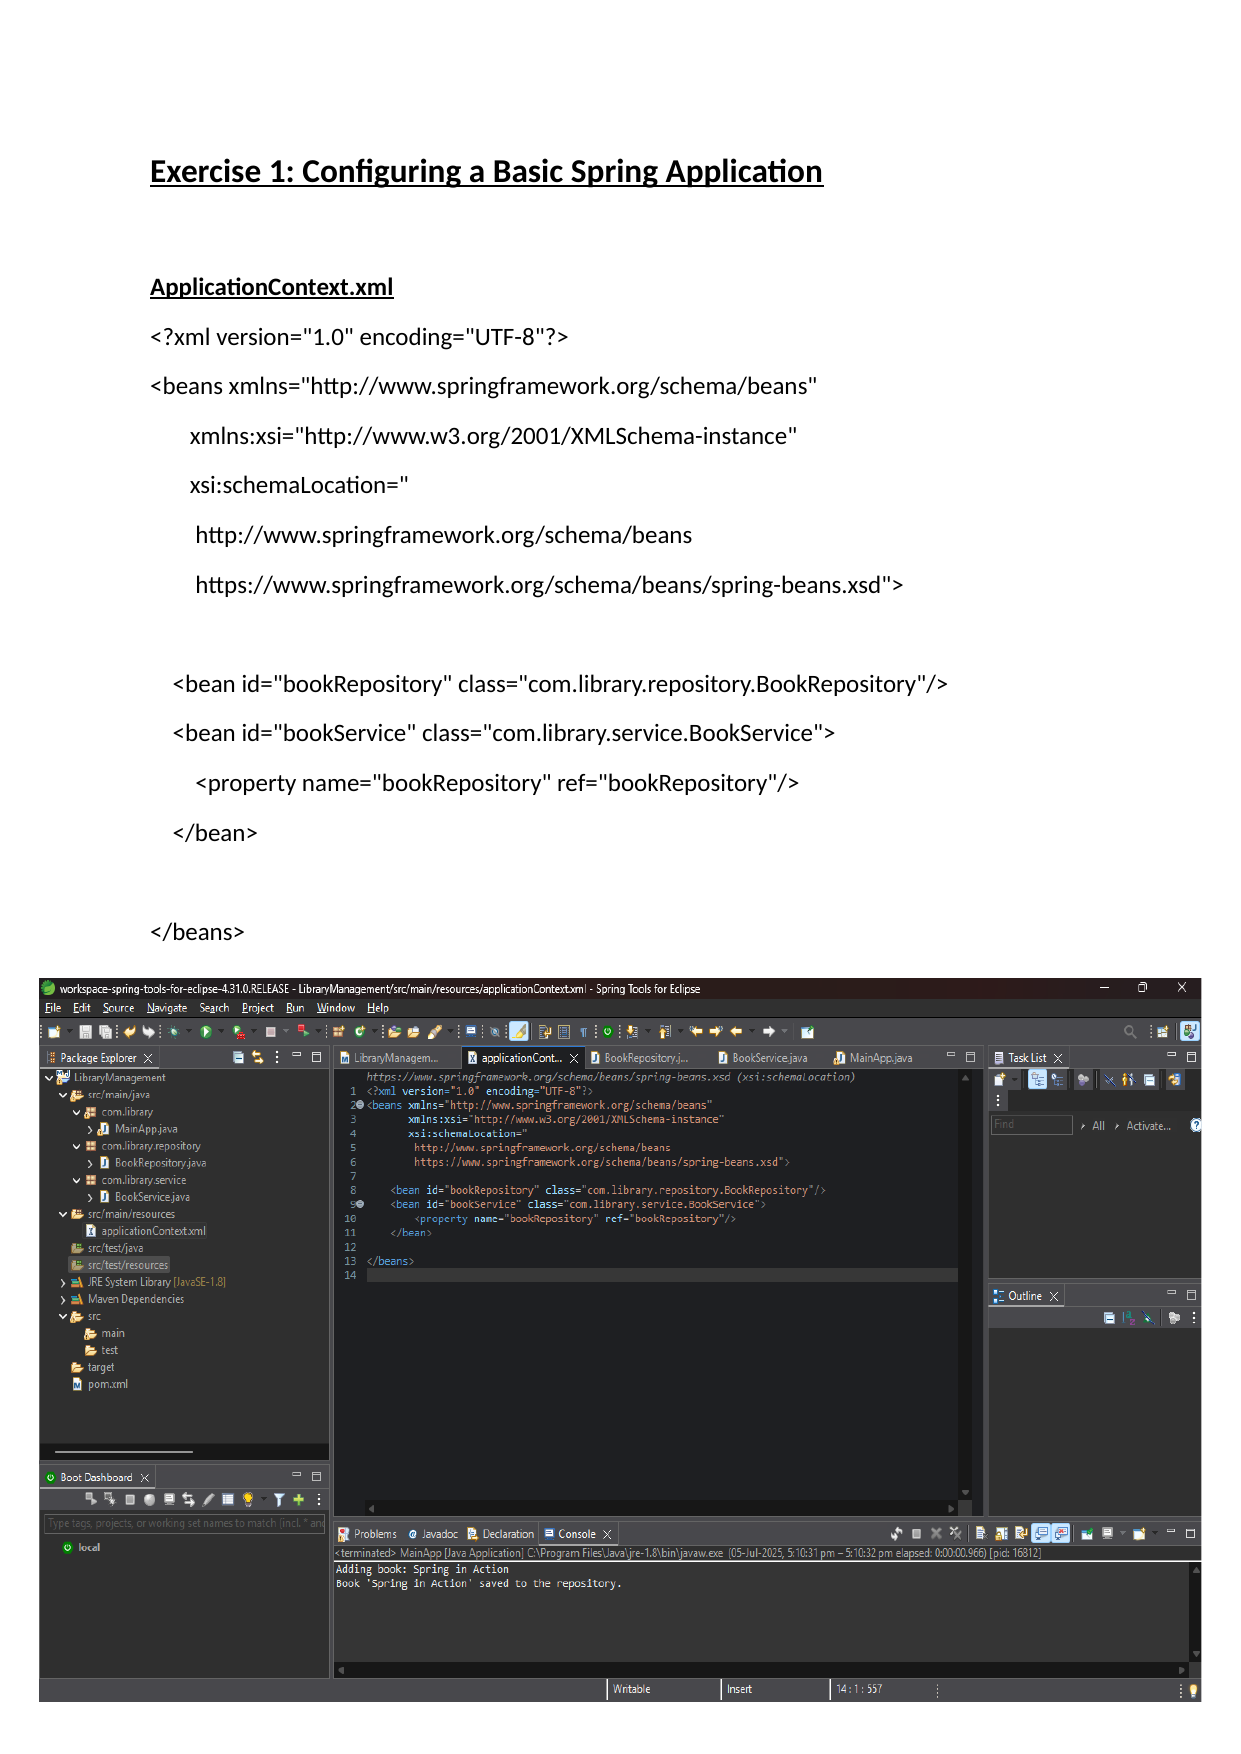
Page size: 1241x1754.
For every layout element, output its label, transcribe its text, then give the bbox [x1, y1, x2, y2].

picture [39, 978, 1202, 1702]
text <bean id="bookService" class="com.library.service.BookService"> [150, 717, 1090, 748]
text <property name="bookRepository" ref="bookRepository"/> [150, 767, 1090, 798]
text </bean> [150, 817, 1090, 847]
text <bean id="bookRepository" class="com.library.repository.BookRepository"/> [150, 668, 1090, 698]
text http://www.springframework.org/schema/beans [150, 519, 1090, 550]
text xmlns:xsi="http://www.w3.org/2001/XMLSchema-instance" [150, 420, 1090, 451]
text <?xml version="1.0" encoding="UTF-8"?> [150, 321, 1090, 351]
text Exercise 1: Configuring a Basic Spring Application [150, 150, 1090, 191]
text https://www.springframework.org/schema/beans/spring-beans.xsd"> [150, 569, 1090, 599]
text ApplicationContext.xml [150, 271, 1090, 302]
text xsi:schemaLocation=" [150, 469, 1090, 500]
text </beans> [150, 916, 1090, 946]
text <beans xmlns="http://www.springframework.org/schema/beans" [150, 370, 1090, 401]
